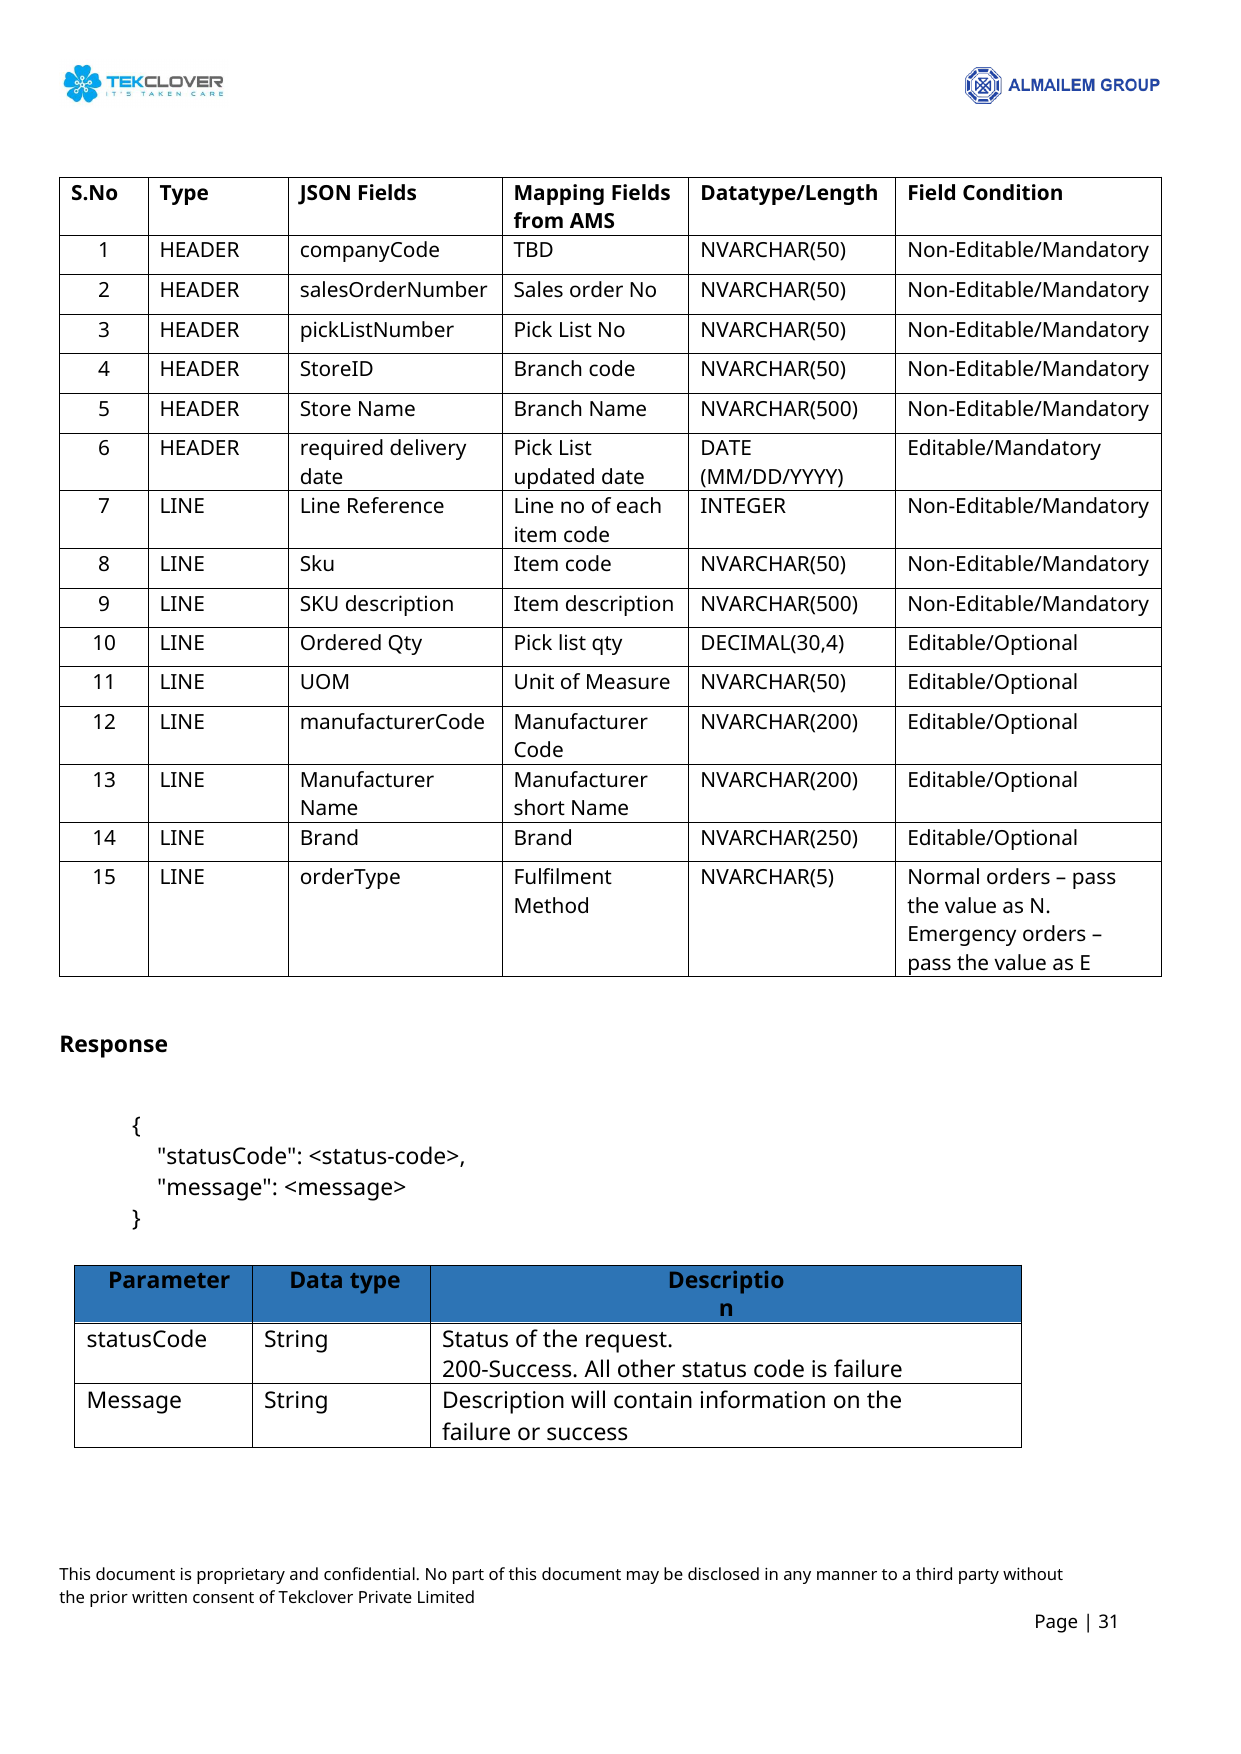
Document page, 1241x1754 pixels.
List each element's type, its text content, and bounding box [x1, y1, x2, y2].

table_cell HEADER [149, 275, 288, 314]
table_cell Manufacturer Name [289, 765, 502, 822]
table_cell Pick List updated date [503, 434, 688, 490]
table_cell NVARCHAR(500) [689, 589, 895, 627]
table_cell 1 [60, 236, 148, 274]
table_cell LINE [149, 589, 288, 627]
table_cell Branch code [503, 354, 688, 393]
table_cell Editable/Optional [896, 667, 1161, 706]
table_cell Editable/Optional [896, 707, 1161, 764]
table_cell Line Reference [289, 491, 502, 548]
table_cell 15 [60, 862, 148, 976]
table_cell LINE [149, 549, 288, 588]
table_cell Non-Editable/Mandatory [896, 394, 1161, 432]
table_cell Pick List No [503, 315, 688, 353]
table_cell LINE [149, 862, 288, 976]
table_cell HEADER [149, 315, 288, 353]
text Response [59, 1027, 1167, 1059]
table_cell Editable/Optional [896, 765, 1161, 822]
table_cell NVARCHAR(200) [689, 707, 895, 764]
picture [961, 63, 1167, 107]
table_header Datatype/Length [689, 178, 895, 234]
table_cell Brand [289, 823, 502, 861]
table_cell Fulfilment Method [503, 862, 688, 976]
table_cell 11 [60, 667, 148, 706]
table_header Description [431, 1266, 1021, 1322]
table_cell 9 [60, 589, 148, 627]
table_header Mapping Fields from AMS [503, 178, 688, 234]
table_cell required delivery date [289, 434, 502, 490]
table_cell Non-Editable/Mandatory [896, 236, 1161, 274]
table_cell 13 [60, 765, 148, 822]
table_cell Non-Editable/Mandatory [896, 549, 1161, 588]
table_cell Editable/Optional [896, 628, 1161, 666]
text { [132, 1109, 1167, 1139]
table_cell Item description [503, 589, 688, 627]
table_cell NVARCHAR(50) [689, 236, 895, 274]
table_cell 5 [60, 394, 148, 432]
table_cell 12 [60, 707, 148, 764]
table_cell HEADER [149, 236, 288, 274]
table_cell LINE [149, 628, 288, 666]
table_cell Unit of Measure [503, 667, 688, 706]
table_cell Sku [289, 549, 502, 588]
table_cell orderType [289, 862, 502, 976]
table_cell 4 [60, 354, 148, 393]
table_cell NVARCHAR(50) [689, 667, 895, 706]
table_cell Brand [503, 823, 688, 861]
table_cell NVARCHAR(50) [689, 549, 895, 588]
table_cell Non-Editable/Mandatory [896, 491, 1161, 548]
table_cell Message [75, 1384, 252, 1447]
table_cell 2 [60, 275, 148, 314]
table_cell Sales order No [503, 275, 688, 314]
table_header Parameter [75, 1266, 252, 1322]
table_cell Editable/Mandatory [896, 434, 1161, 490]
table_cell Item code [503, 549, 688, 588]
table_cell LINE [149, 491, 288, 548]
table_cell companyCode [289, 236, 502, 274]
table_cell Non-Editable/Mandatory [896, 354, 1161, 393]
table_cell HEADER [149, 434, 288, 490]
table_cell Normal orders – pass the value as N. Emergency orders – pass the value as E [896, 862, 1161, 976]
table_cell Non-Editable/Mandatory [896, 275, 1161, 314]
table_cell Non-Editable/Mandatory [896, 315, 1161, 353]
table_cell UOM [289, 667, 502, 706]
table_cell StoreID [289, 354, 502, 393]
table_header Data type [253, 1266, 430, 1322]
table_cell Branch Name [503, 394, 688, 432]
table_cell 8 [60, 549, 148, 588]
table_cell HEADER [149, 394, 288, 432]
table_cell String [253, 1384, 430, 1447]
table_cell LINE [149, 765, 288, 822]
table_cell NVARCHAR(500) [689, 394, 895, 432]
table_cell NVARCHAR(50) [689, 354, 895, 393]
table_cell Description will contain information on the failure or success [431, 1384, 1021, 1447]
table_cell Status of the request. 200-Success. All other status code is failure [431, 1324, 1021, 1383]
table_cell 7 [60, 491, 148, 548]
table_cell LINE [149, 823, 288, 861]
table_header Type [149, 178, 288, 234]
table_cell NVARCHAR(250) [689, 823, 895, 861]
table_cell 6 [60, 434, 148, 490]
table_cell Line no of each item code [503, 491, 688, 548]
table_cell statusCode [75, 1324, 252, 1383]
table_cell 10 [60, 628, 148, 666]
table_cell LINE [149, 667, 288, 706]
table_cell DECIMAL(30,4) [689, 628, 895, 666]
table_cell INTEGER [689, 491, 895, 548]
table_cell Ordered Qty [289, 628, 502, 666]
table_header Field Condition [896, 178, 1161, 234]
table_cell Editable/Optional [896, 823, 1161, 861]
table_cell SKU description [289, 589, 502, 627]
table_cell LINE [149, 707, 288, 764]
table_cell Manufacturer Code [503, 707, 688, 764]
table_cell DATE (MM/DD/YYYY) [689, 434, 895, 490]
table_cell TBD [503, 236, 688, 274]
table_cell Pick list qty [503, 628, 688, 666]
table_cell NVARCHAR(5) [689, 862, 895, 976]
table_cell Store Name [289, 394, 502, 432]
table_cell pickListNumber [289, 315, 502, 353]
table_cell NVARCHAR(50) [689, 315, 895, 353]
table_cell HEADER [149, 354, 288, 393]
table_cell String [253, 1324, 430, 1383]
table_cell salesOrderNumber [289, 275, 502, 314]
table_cell 3 [60, 315, 148, 353]
table_cell NVARCHAR(200) [689, 765, 895, 822]
text } [132, 1202, 1167, 1233]
table_cell NVARCHAR(50) [689, 275, 895, 314]
table_header JSON Fields [289, 178, 502, 234]
table_cell 14 [60, 823, 148, 861]
table_cell Non-Editable/Mandatory [896, 589, 1161, 627]
text "statusCode": <status-code>, "message": <message> [157, 1140, 534, 1202]
table_header S.No [60, 178, 148, 234]
table_cell manufacturerCode [289, 707, 502, 764]
table_cell Manufacturer short Name [503, 765, 688, 822]
